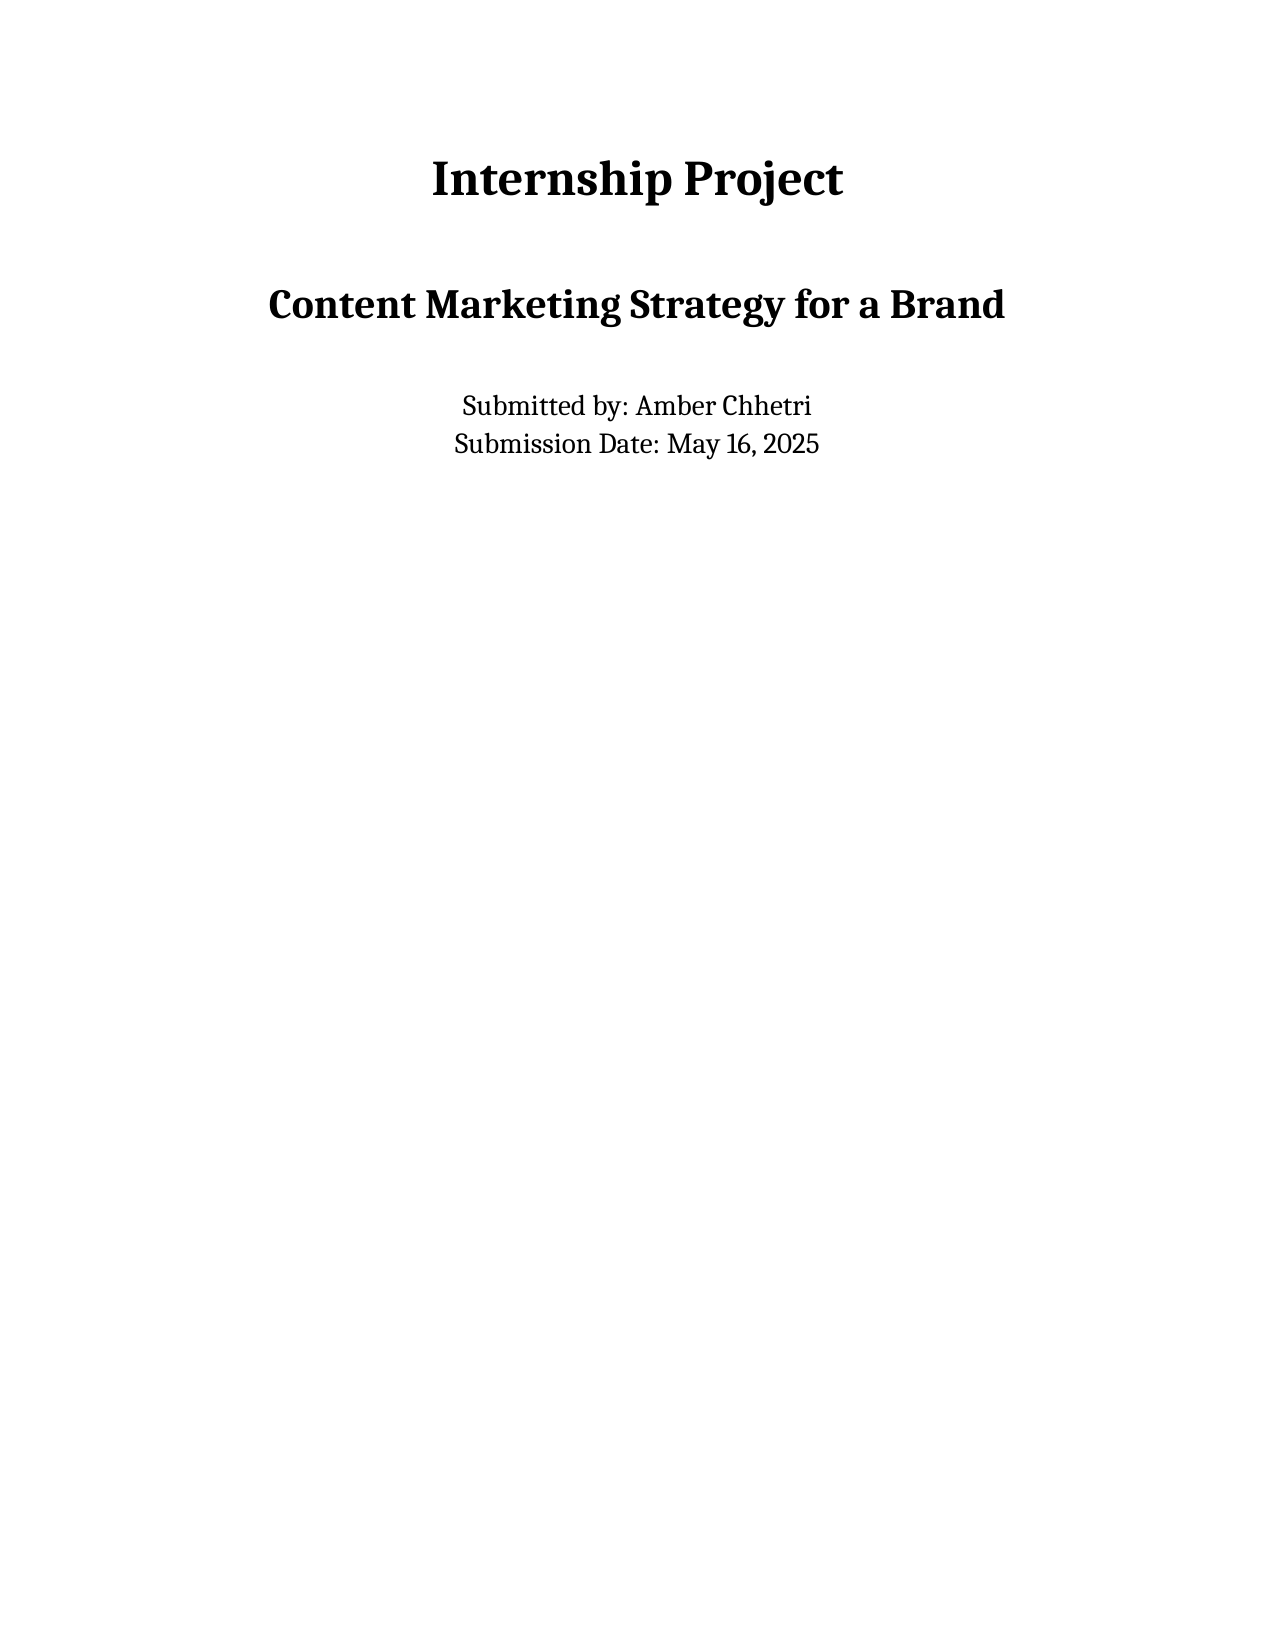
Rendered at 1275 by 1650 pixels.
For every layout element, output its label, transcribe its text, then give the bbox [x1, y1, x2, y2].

text Internship Project Content Marketing Strategy for a Brand Submitted by: Amber Chhetri Submission Date: May 16, 2025 [187, 150, 1087, 461]
